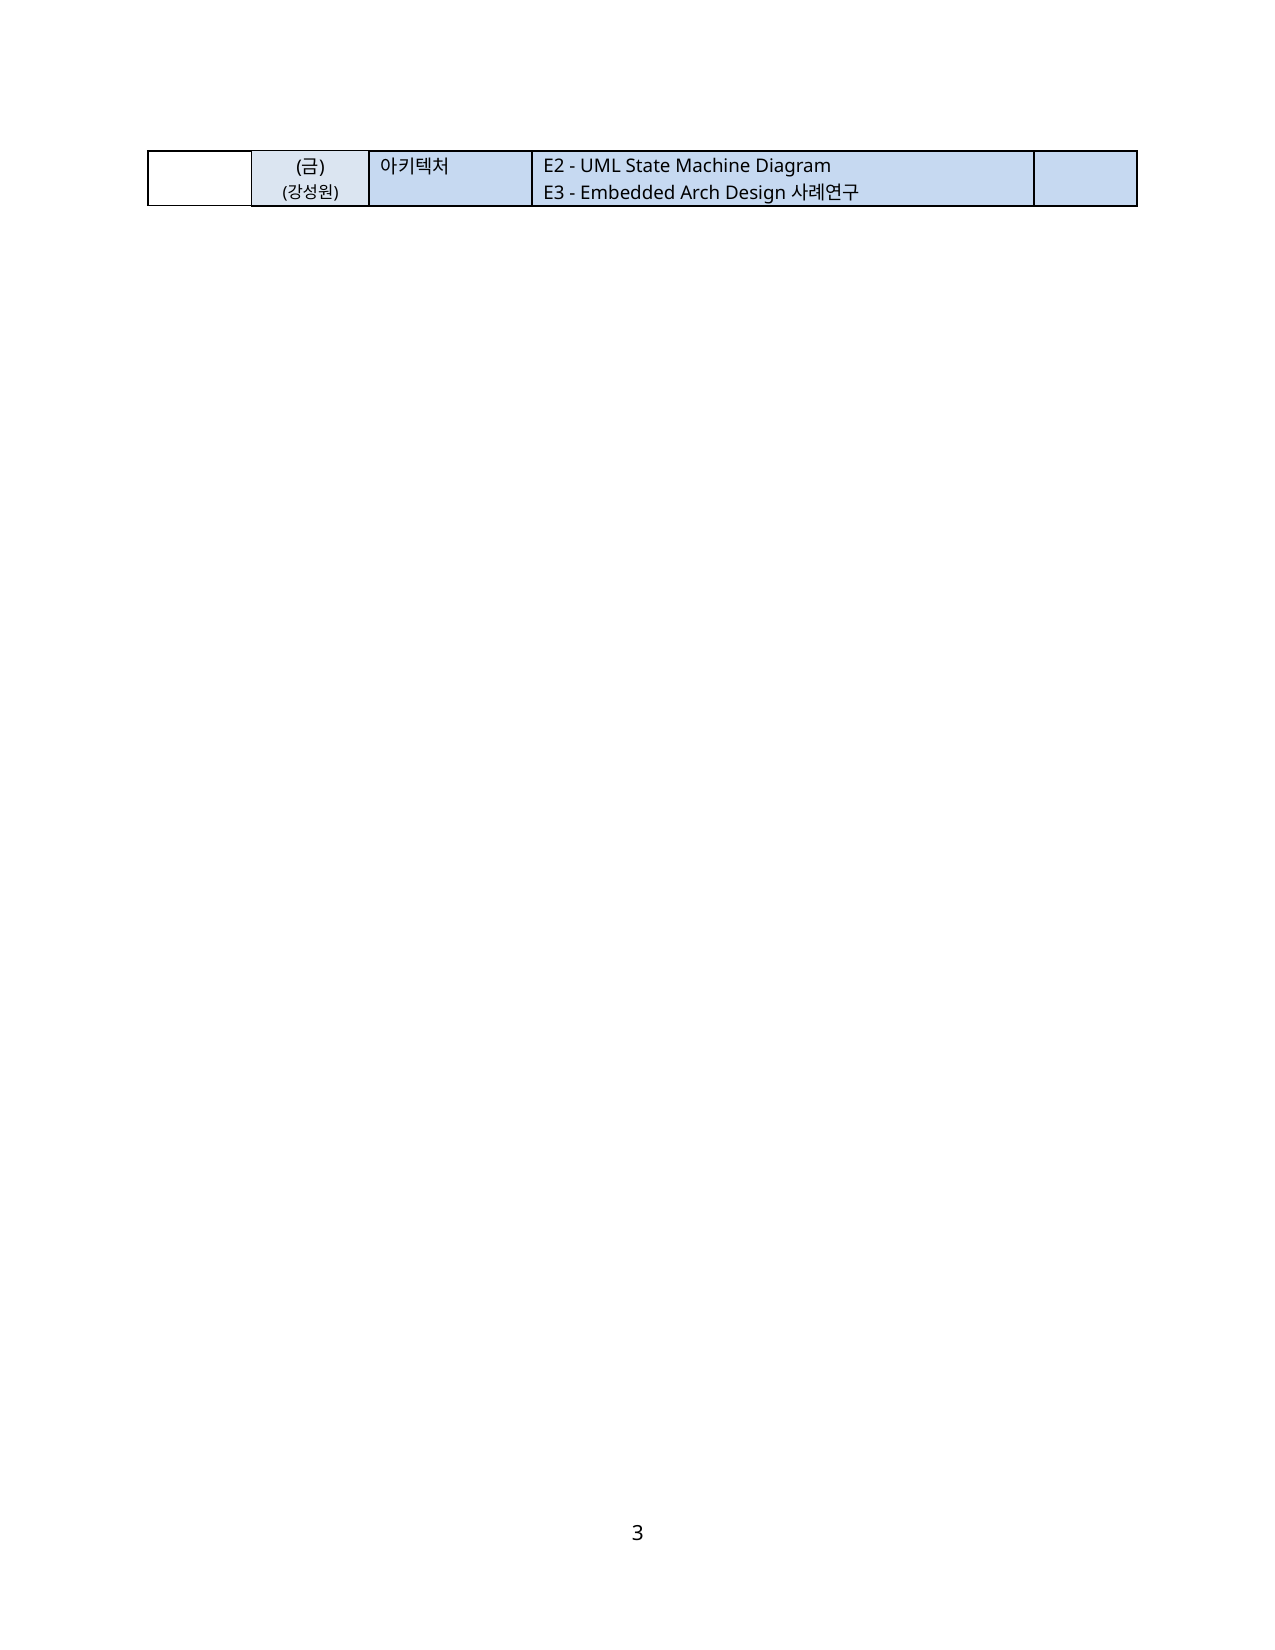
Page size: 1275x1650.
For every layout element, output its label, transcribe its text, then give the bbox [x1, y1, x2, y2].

table_cell 임베디드 아키텍처 [370, 152, 531, 205]
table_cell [533, 152, 1033, 205]
table_cell 5월30일 (금) (강성원) [252, 151, 368, 205]
table_cell [1035, 152, 1136, 205]
